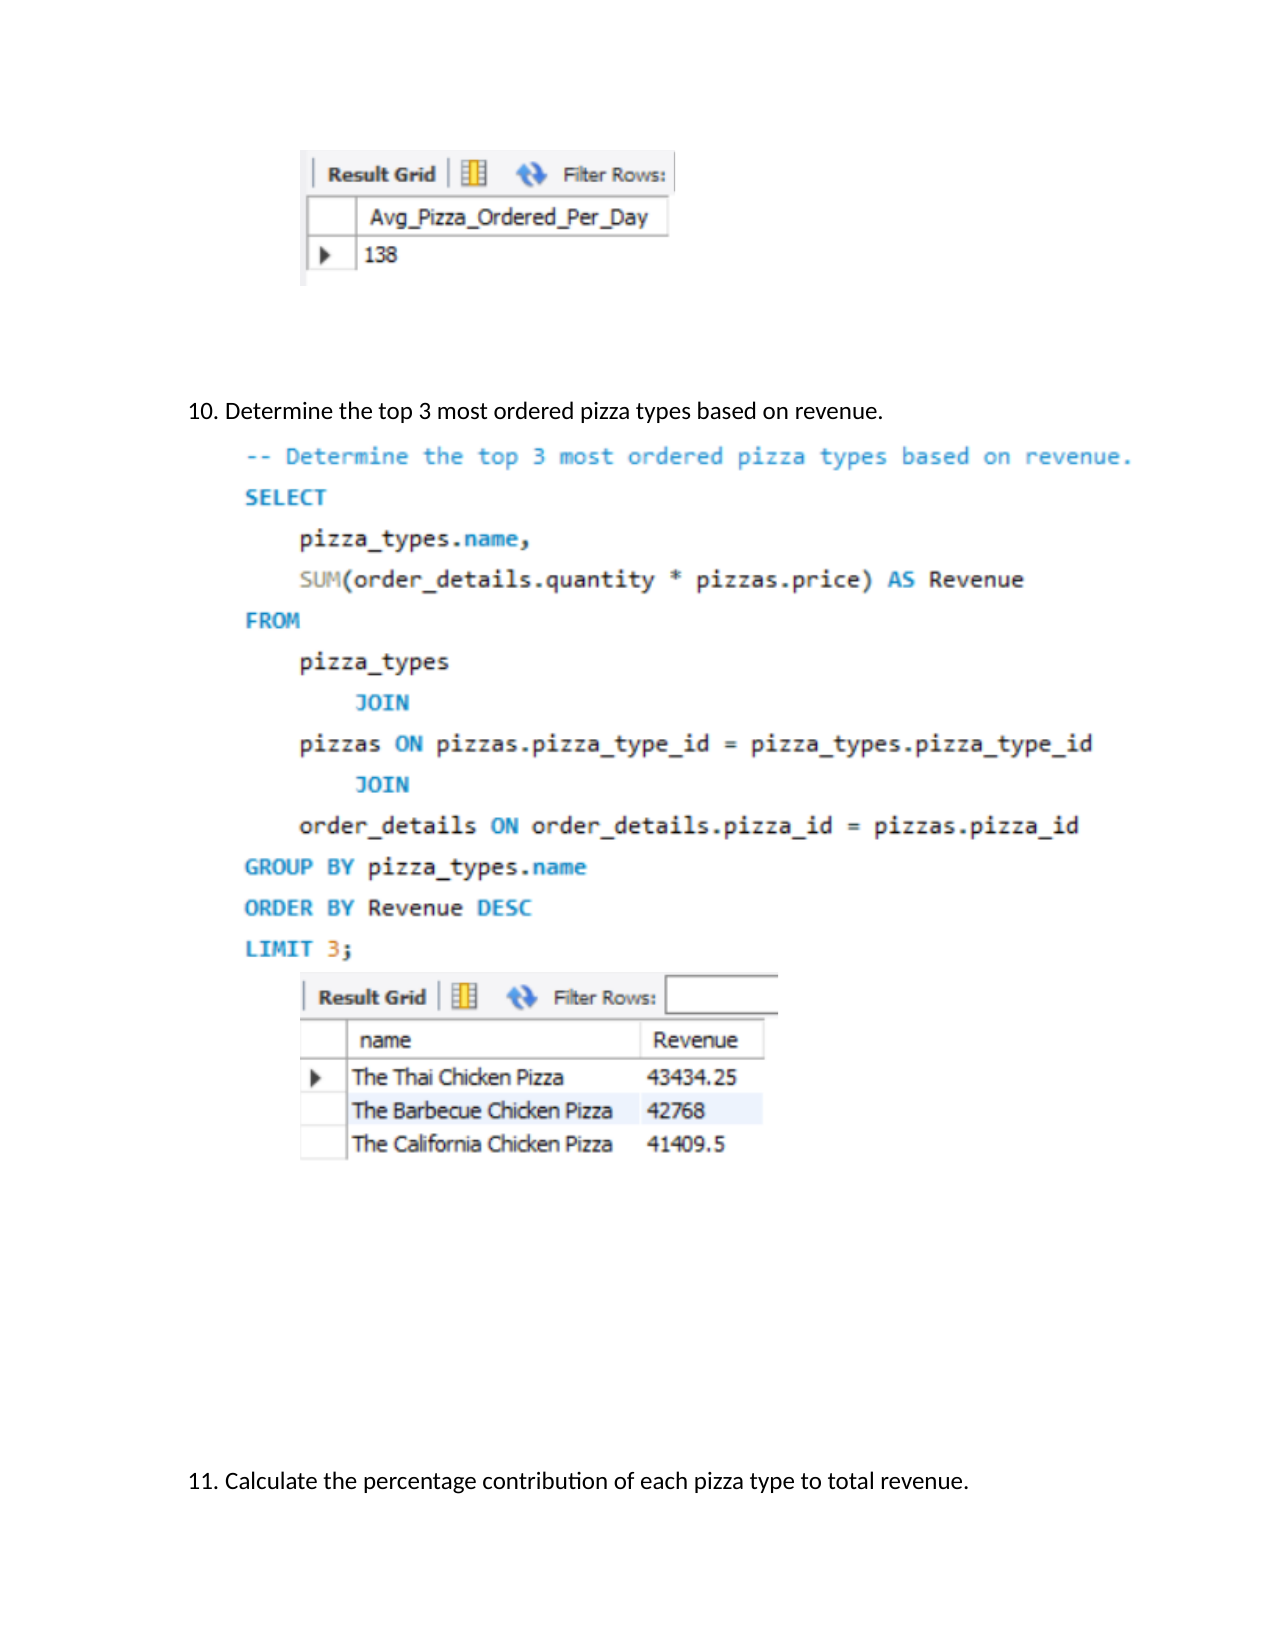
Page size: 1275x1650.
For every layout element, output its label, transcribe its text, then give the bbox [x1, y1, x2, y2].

picture [225, 430, 1196, 968]
picture [300, 150, 675, 286]
list Calculate the percentage contribution of each pizza type to total revenue. [187, 1465, 1125, 1495]
picture [300, 972, 779, 1181]
list Determine the top 3 most ordered pizza types based on revenue. [187, 395, 1125, 426]
